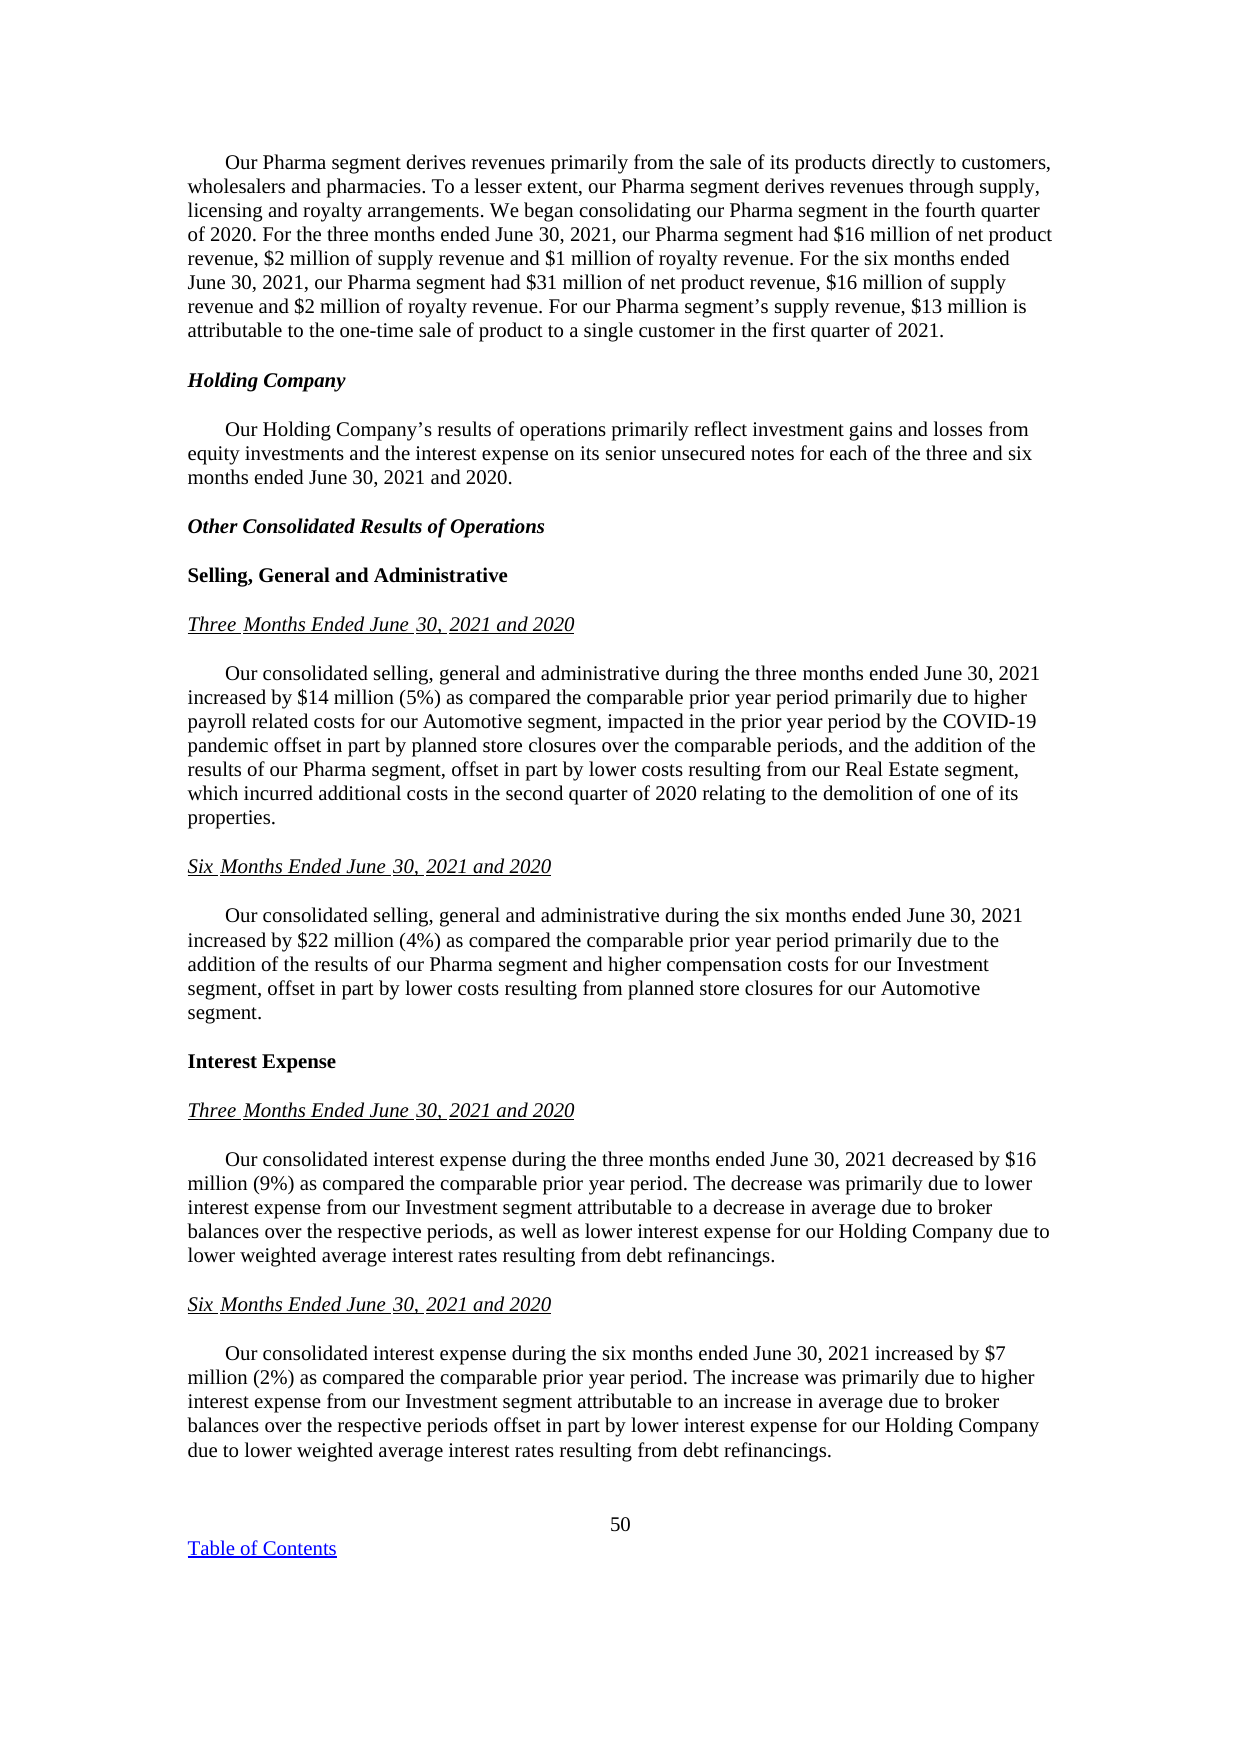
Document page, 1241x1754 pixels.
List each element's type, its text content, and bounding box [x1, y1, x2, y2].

text Our consolidated selling, general and administrative during the three months ended June 30, 2021 increased by $14 million (5%) as compared the comparable prior year period primarily due to higher payroll related costs for our Automotive segment, impacted in the prior year period by the COVID-19 pandemic offset in part by planned store closures over the comparable periods, and the addition of the results of our Pharma segment, offset in part by lower costs resulting from our Real Estate segment, which incurred additional costs in the second quarter of 2020 relating to the demolition of one of its properties. [187, 661, 1053, 829]
text 50 [187, 1512, 1053, 1536]
text Our consolidated interest expense during the three months ended June 30, 2021 decreased by $16 million (9%) as compared the comparable prior year period. The decrease was primarily due to lower interest expense from our Investment segment attributable to a decrease in average due to broker balances over the respective periods, as well as lower interest expense for our Holding Company due to lower weighted average interest rates resulting from debt refinancings. [187, 1147, 1053, 1267]
text Three Months Ended June 30, 2021 and 2020 [187, 612, 1053, 636]
text Six Months Ended June 30, 2021 and 2020 [187, 854, 1053, 878]
text Three Months Ended June 30, 2021 and 2020 [187, 1098, 1053, 1122]
text Six Months Ended June 30, 2021 and 2020 [187, 1292, 1053, 1316]
text Our Pharma segment derives revenues primarily from the sale of its products directly to customers, wholesalers and pharmacies. To a lesser extent, our Pharma segment derives revenues through supply, licensing and royalty arrangements. We began consolidating our Pharma segment in the fourth quarter of 2020. For the three months ended June 30, 2021, our Pharma segment had $16 million of net product revenue, $2 million of supply revenue and $1 million of royalty revenue. For the six months ended June 30, 2021, our Pharma segment had $31 million of net product revenue, $16 million of supply revenue and $2 million of royalty revenue. For our Pharma segment’s supply revenue, $13 million is attributable to the one-time sale of product to a single customer in the first quarter of 2021. [187, 150, 1053, 342]
text Table of Contents [187, 1536, 1053, 1560]
text Our Holding Company’s results of operations primarily reflect investment gains and losses from equity investments and the interest expense on its senior unsecured notes for each of the three and six months ended June 30, 2021 and 2020. [187, 417, 1053, 489]
text Holding Company [187, 367, 1053, 392]
text Selling, General and Administrative [187, 563, 1053, 587]
text Our consolidated selling, general and administrative during the six months ended June 30, 2021 increased by $22 million (4%) as compared the comparable prior year period primarily due to the addition of the results of our Pharma segment and higher compensation costs for our Investment segment, offset in part by lower costs resulting from planned store closures for our Automotive segment. [187, 903, 1053, 1024]
text Other Consolidated Results of Operations [187, 514, 1053, 538]
text Our consolidated interest expense during the six months ended June 30, 2021 increased by $7 million (2%) as compared the comparable prior year period. The increase was primarily due to higher interest expense from our Investment segment attributable to an increase in average due to broker balances over the respective periods offset in part by lower interest expense for our Holding Company due to lower weighted average interest rates resulting from debt refinancings. [187, 1341, 1053, 1462]
text Interest Expense [187, 1049, 1053, 1073]
